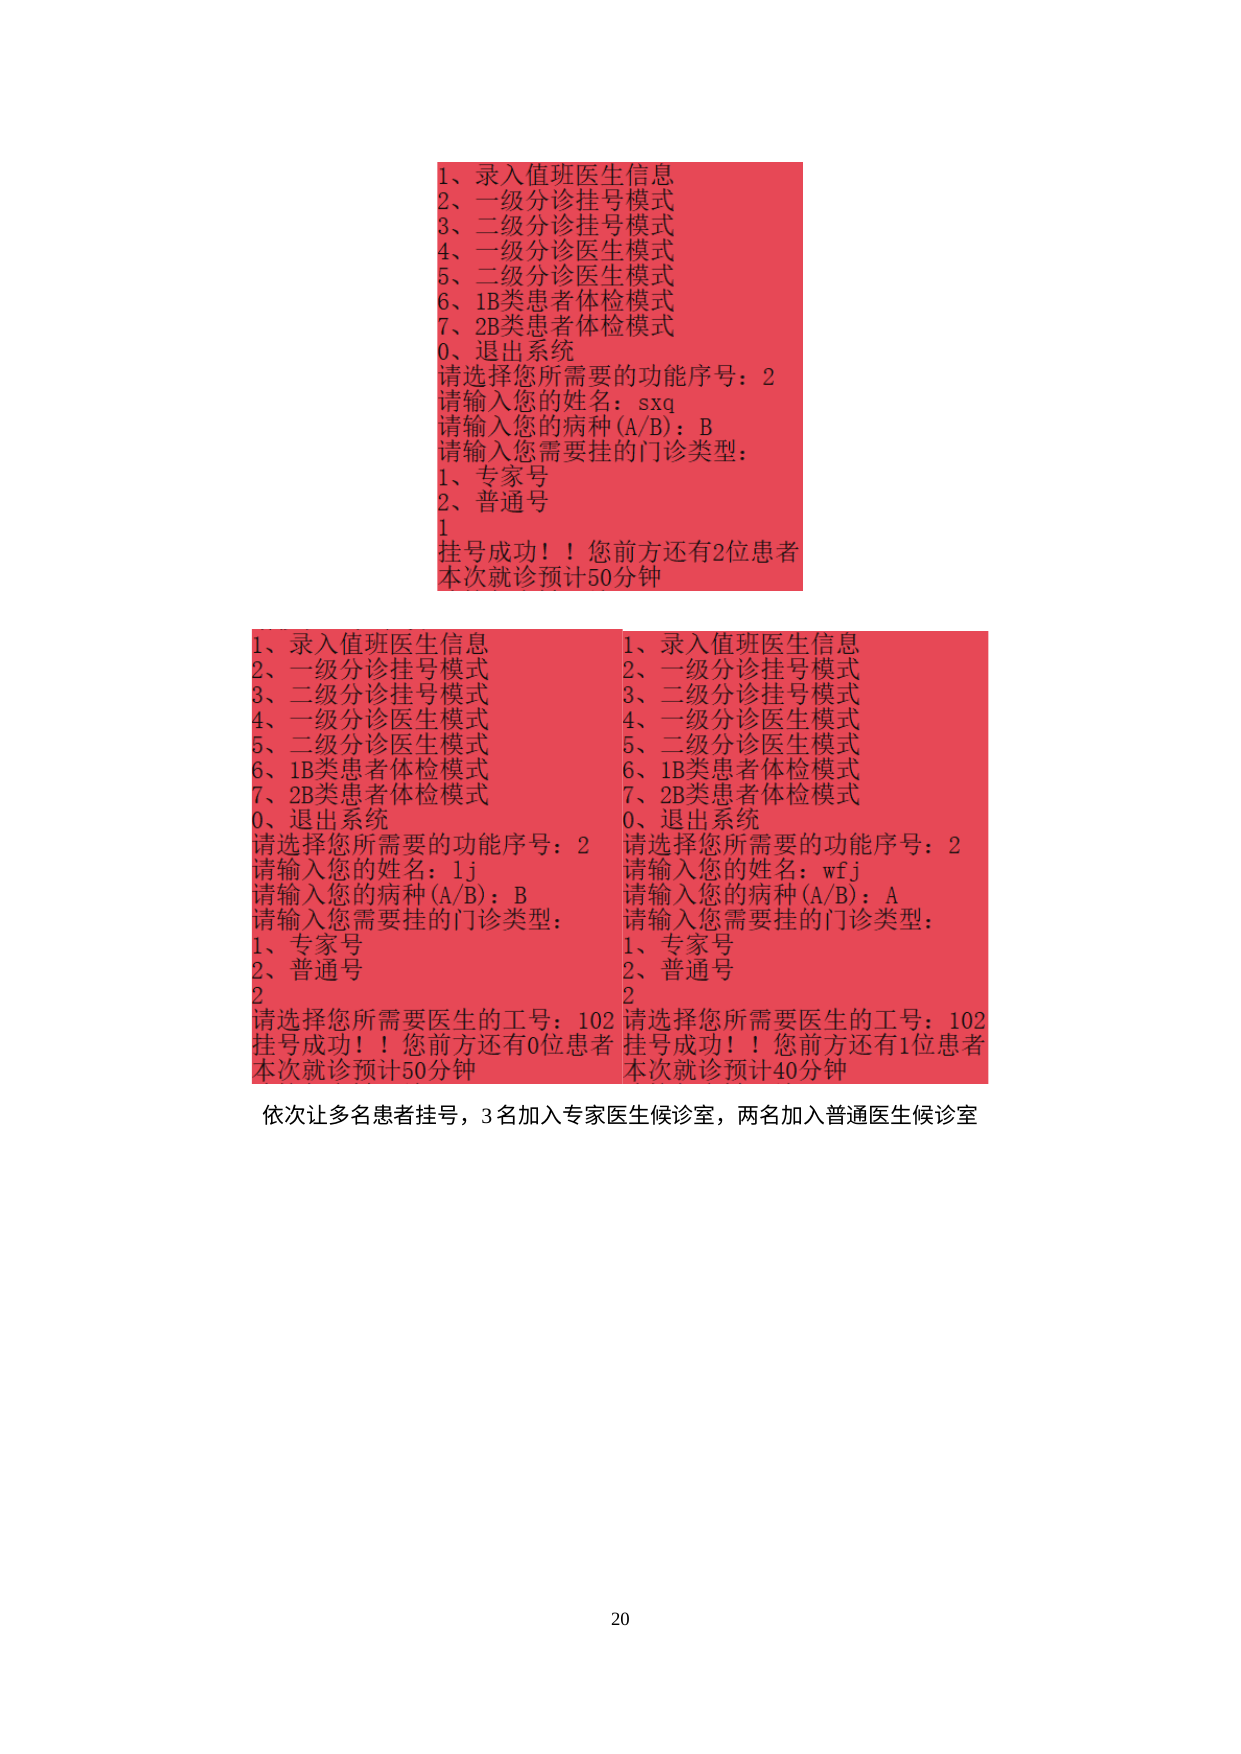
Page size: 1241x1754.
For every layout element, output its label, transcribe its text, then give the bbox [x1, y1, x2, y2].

picture [437, 162, 803, 591]
text 依次让多名患者挂号，3名加入专家医生候诊室，两名加入普通医生候诊室 [187, 1097, 1053, 1130]
picture [251, 629, 989, 1084]
